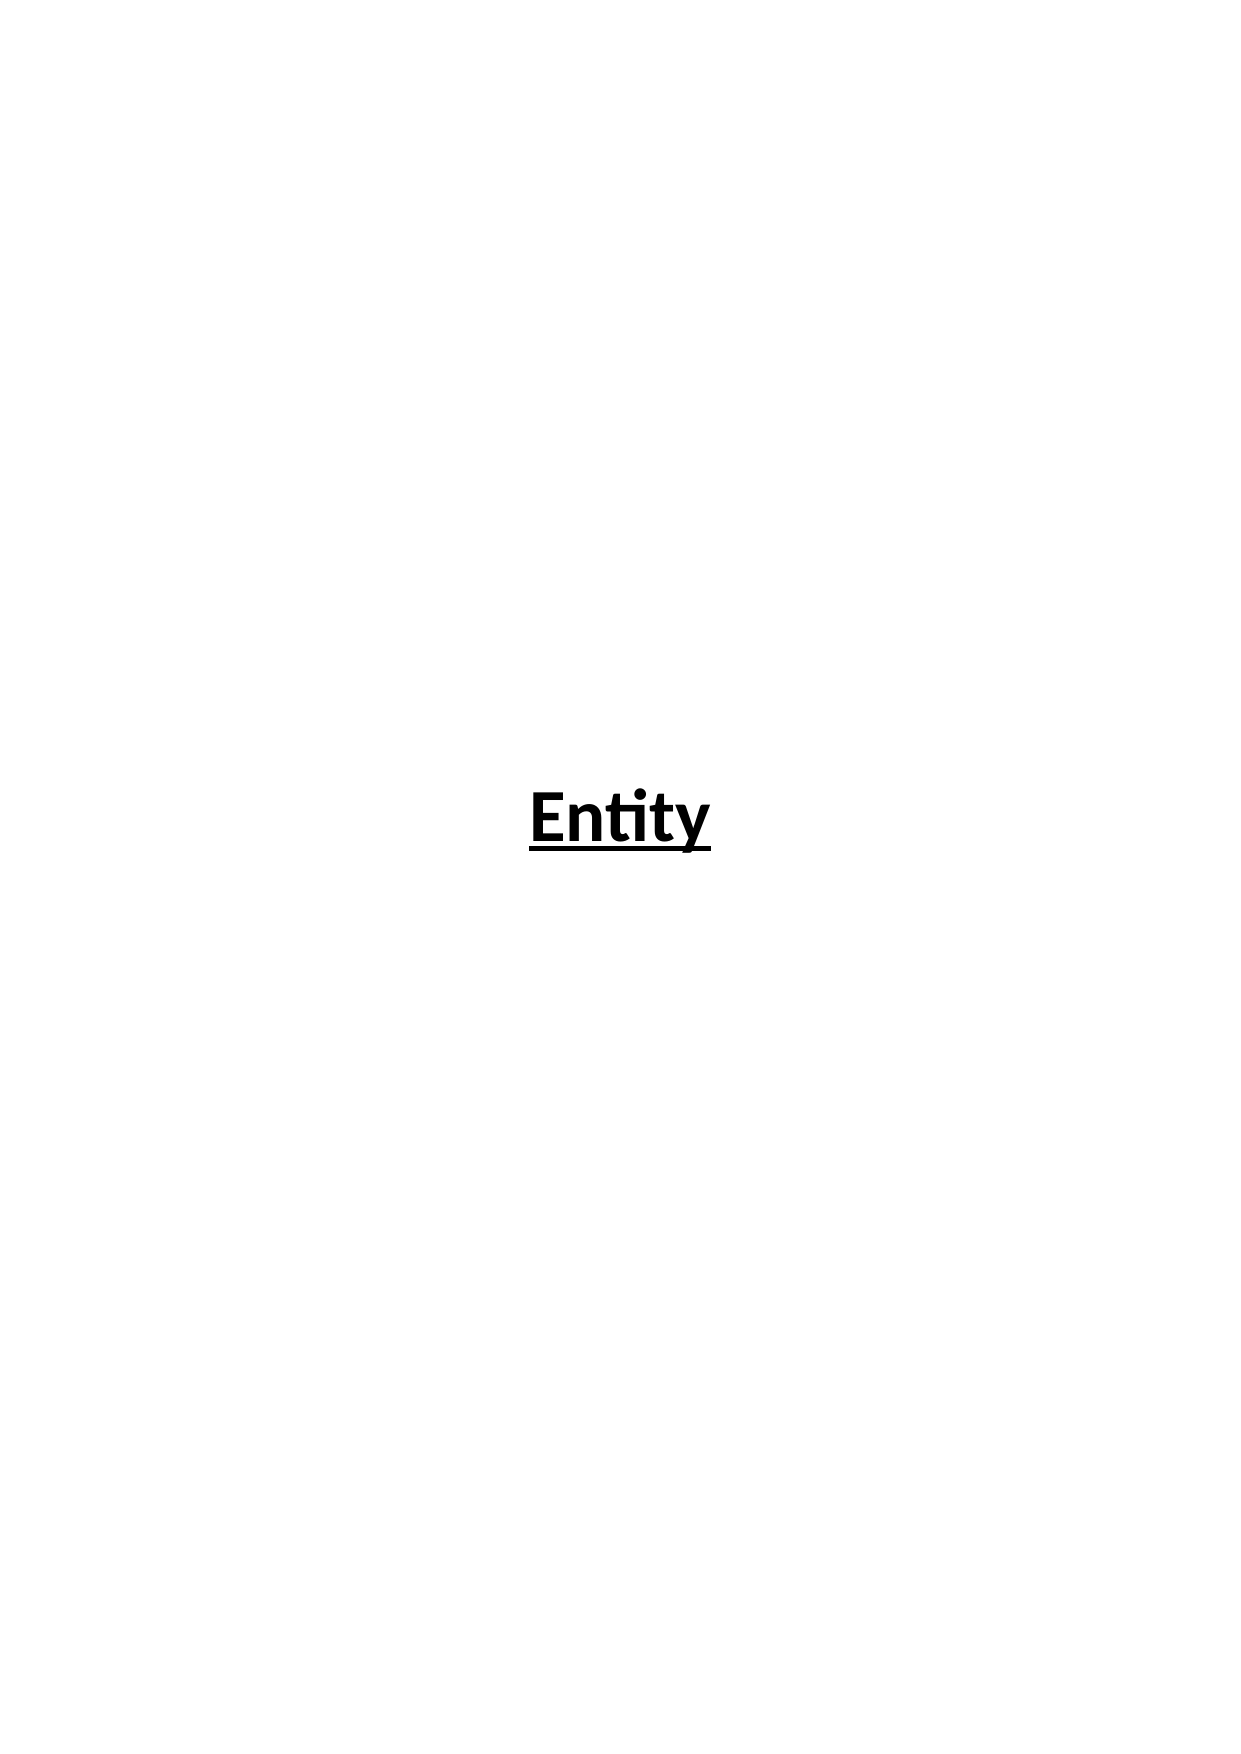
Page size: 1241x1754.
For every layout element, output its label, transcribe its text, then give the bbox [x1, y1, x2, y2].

text Entity [75, 768, 1165, 860]
